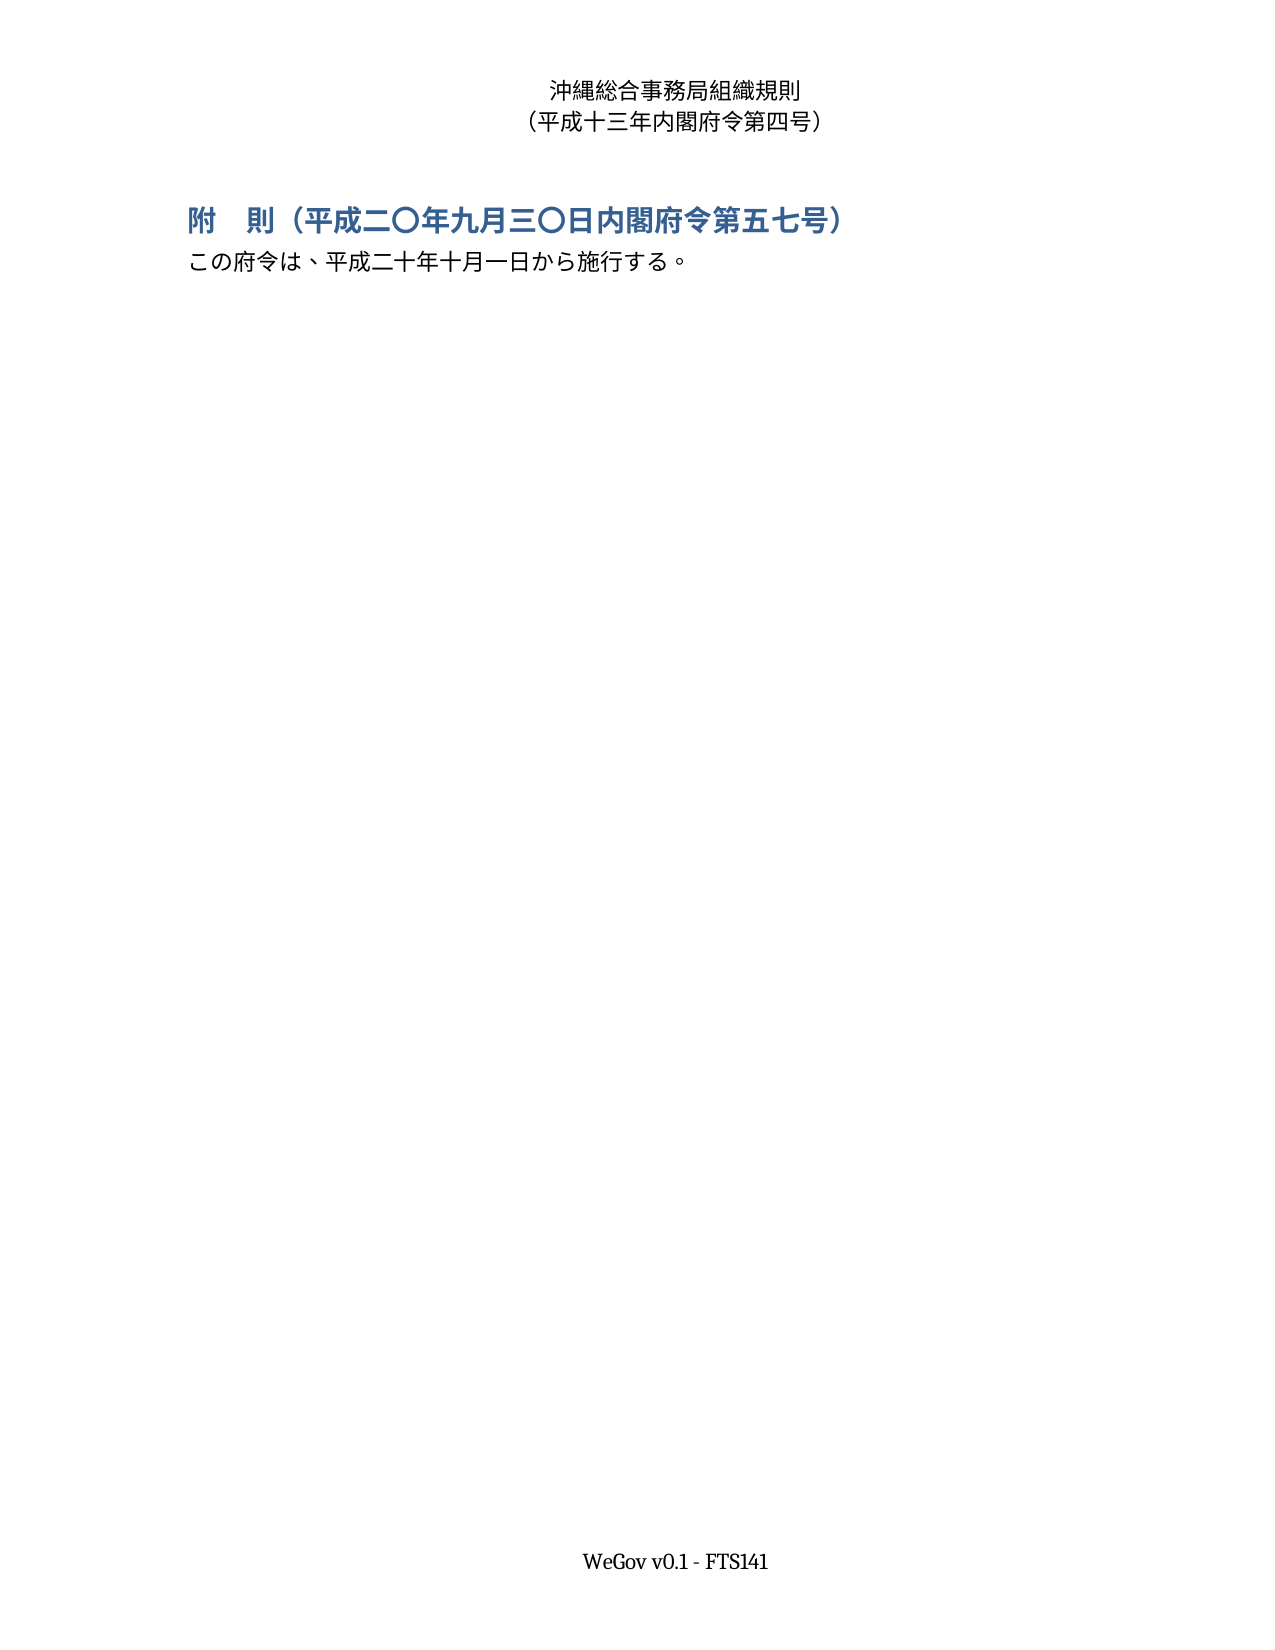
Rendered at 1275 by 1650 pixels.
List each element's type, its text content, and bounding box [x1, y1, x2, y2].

text この府令は、平成二十年十月一日から施行する。 [187, 246, 1087, 277]
subtitle 附 則（平成二〇年九月三〇日内閣府令第五七号） [187, 200, 1087, 240]
